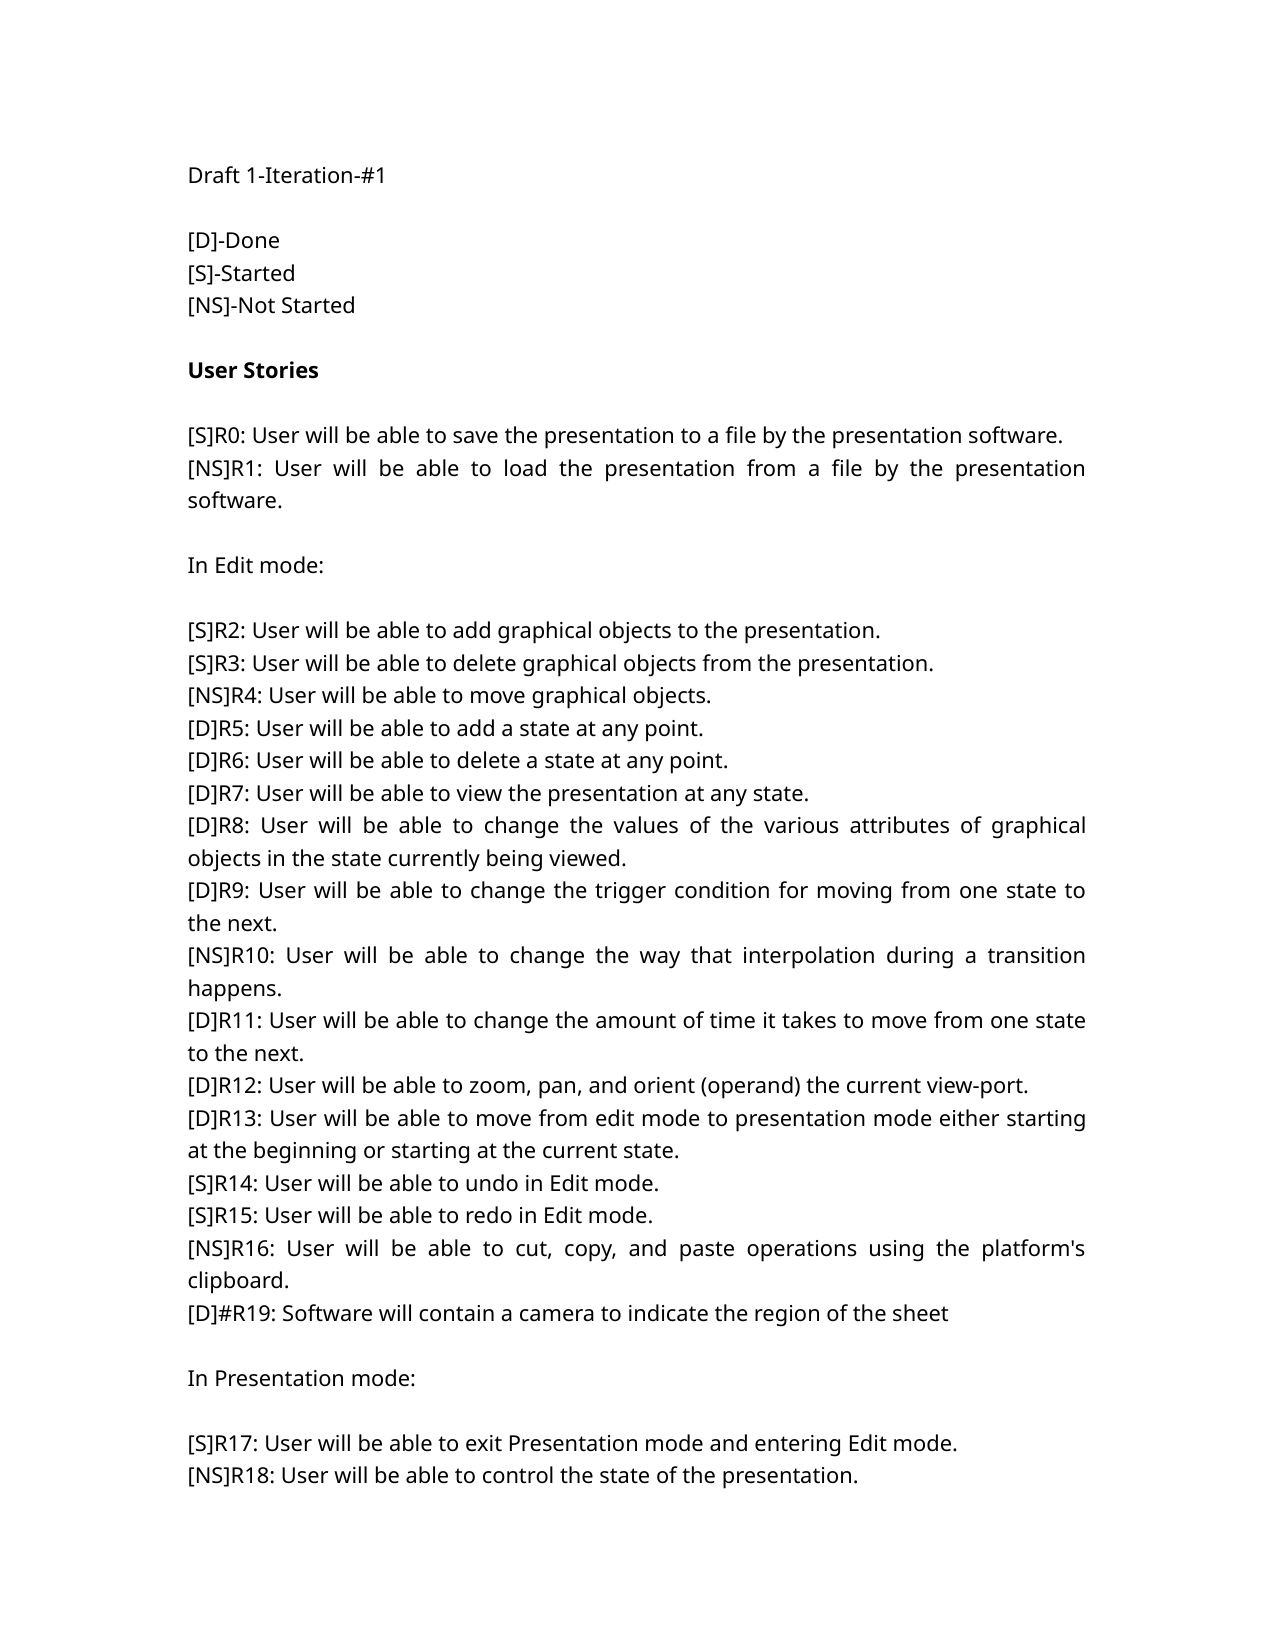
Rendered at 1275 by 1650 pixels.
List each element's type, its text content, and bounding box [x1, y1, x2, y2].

text [D]R5: User will be able to add a state at any point. [187, 711, 1087, 744]
text [D]R11: User will be able to change the amount of time it takes to move from one state to the next. [187, 1004, 1087, 1069]
text [NS]R16: User will be able to cut, copy, and paste operations using the platform's clipboard. [187, 1231, 1087, 1296]
text In Presentation mode: [187, 1361, 1087, 1394]
text [S]-Started [187, 256, 1087, 289]
text [D]R9: User will be able to change the trigger condition for moving from one state to the next. [187, 874, 1087, 939]
text [S]R3: User will be able to delete graphical objects from the presentation. [187, 646, 1087, 679]
text [NS]R1: User will be able to load the presentation from a file by the presentation software. [187, 451, 1087, 516]
text [S]R2: User will be able to add graphical objects to the presentation. [187, 614, 1087, 646]
text [S]R14: User will be able to undo in Edit mode. [187, 1166, 1087, 1199]
text [D]R13: User will be able to move from edit mode to presentation mode either starting at the beginning or starting at the current state. [187, 1101, 1087, 1166]
text In Edit mode: [187, 549, 1087, 581]
text [D]R8: User will be able to change the values of the various attributes of graphical objects in the state currently being viewed. [187, 809, 1087, 874]
text [S]R17: User will be able to exit Presentation mode and entering Edit mode. [187, 1426, 1087, 1459]
text [D]R12: User will be able to zoom, pan, and orient (operand) the current view-port. [187, 1069, 1087, 1101]
text Draft 1-Iteration-#1 [187, 159, 1087, 191]
text [D]-Done [187, 224, 1087, 256]
text [NS]R4: User will be able to move graphical objects. [187, 679, 1087, 711]
text [NS]R18: User will be able to control the state of the presentation. [187, 1459, 1087, 1491]
text [D]R7: User will be able to view the presentation at any state. [187, 776, 1087, 809]
text [S]R15: User will be able to redo in Edit mode. [187, 1199, 1087, 1231]
text User Stories [187, 354, 1087, 386]
text [S]R0: User will be able to save the presentation to a file by the presentation software. [187, 419, 1087, 451]
text [D]R6: User will be able to delete a state at any point. [187, 744, 1087, 776]
text [NS]R10: User will be able to change the way that interpolation during a transition happens. [187, 939, 1087, 1004]
text [D]#R19: Software will contain a camera to indicate the region of the sheet [187, 1296, 1087, 1329]
text [NS]-Not Started [187, 289, 1087, 321]
